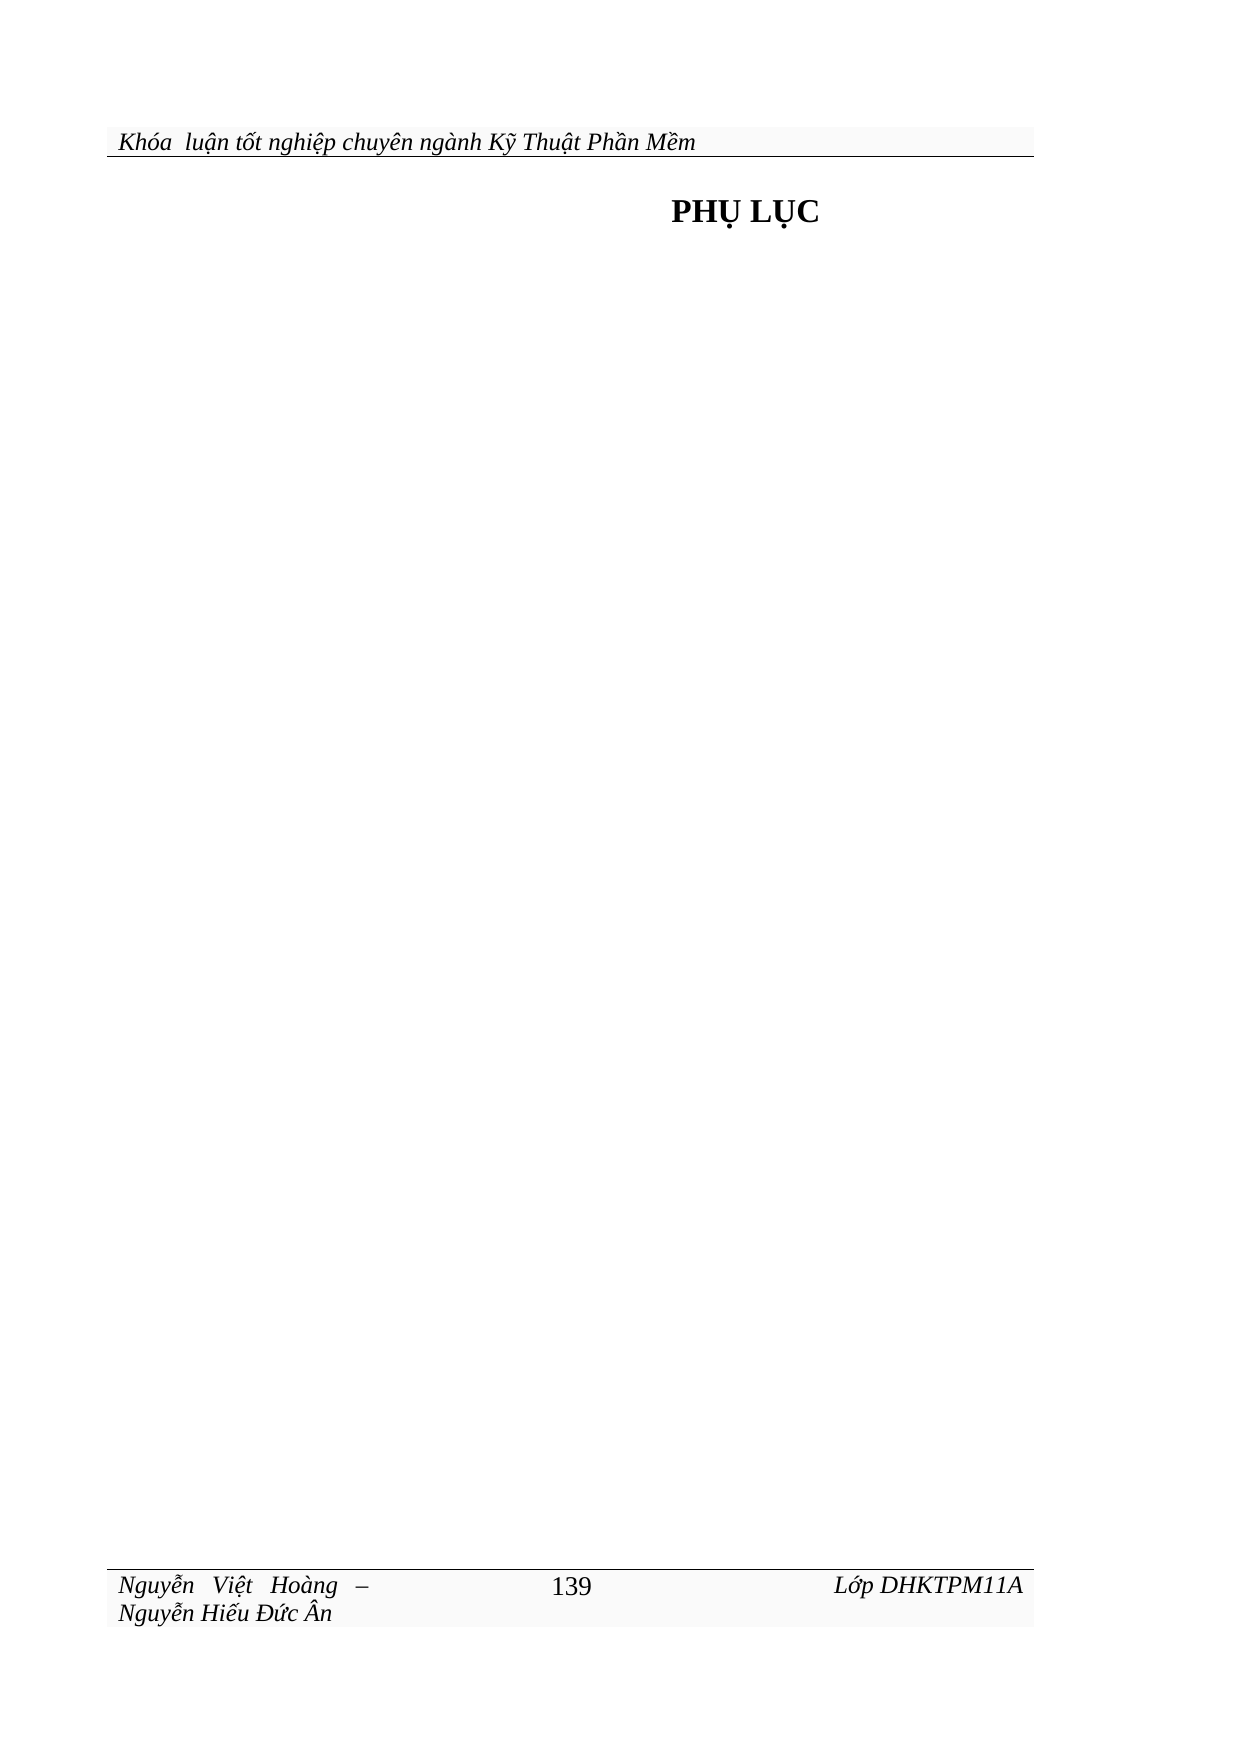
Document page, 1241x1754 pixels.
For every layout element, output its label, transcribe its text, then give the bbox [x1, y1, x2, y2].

subtitle PHỤ LỤC [369, 192, 1122, 230]
